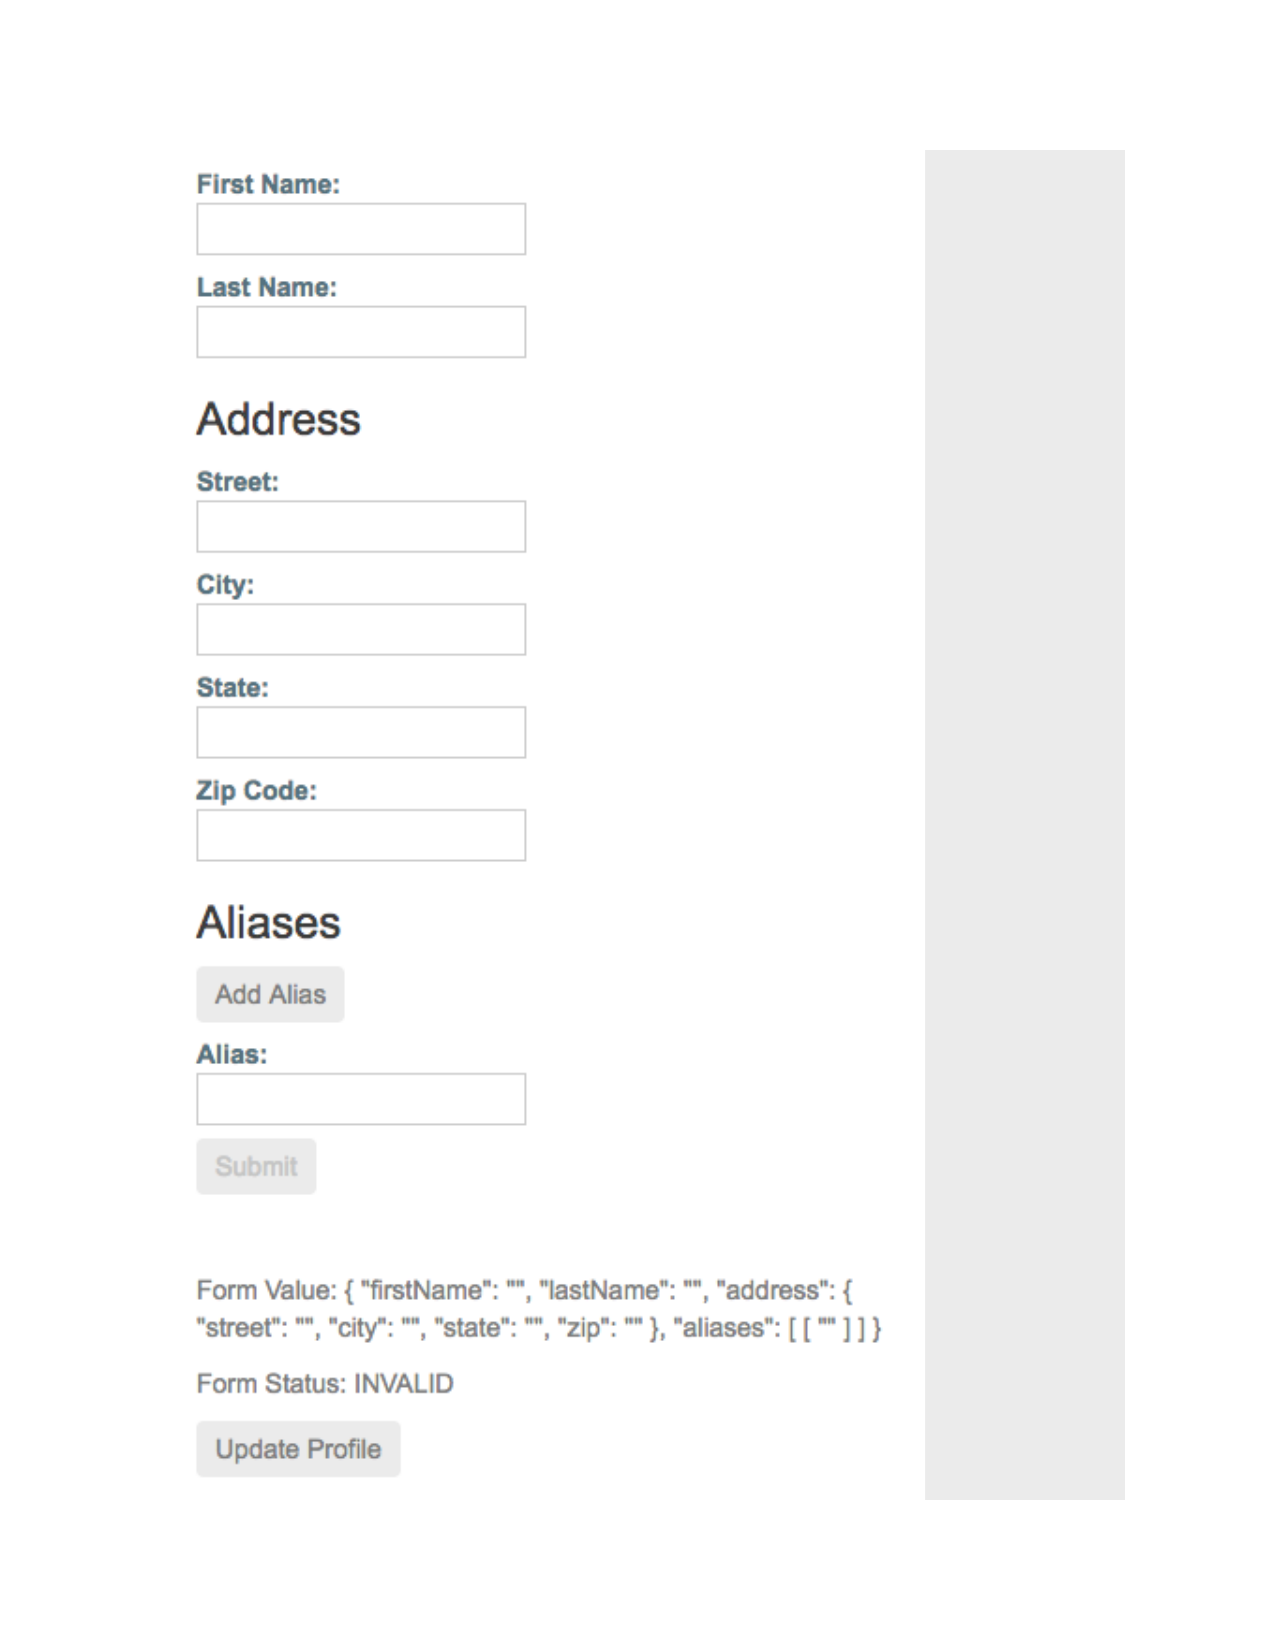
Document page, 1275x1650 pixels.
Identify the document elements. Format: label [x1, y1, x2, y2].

picture [150, 150, 926, 1500]
